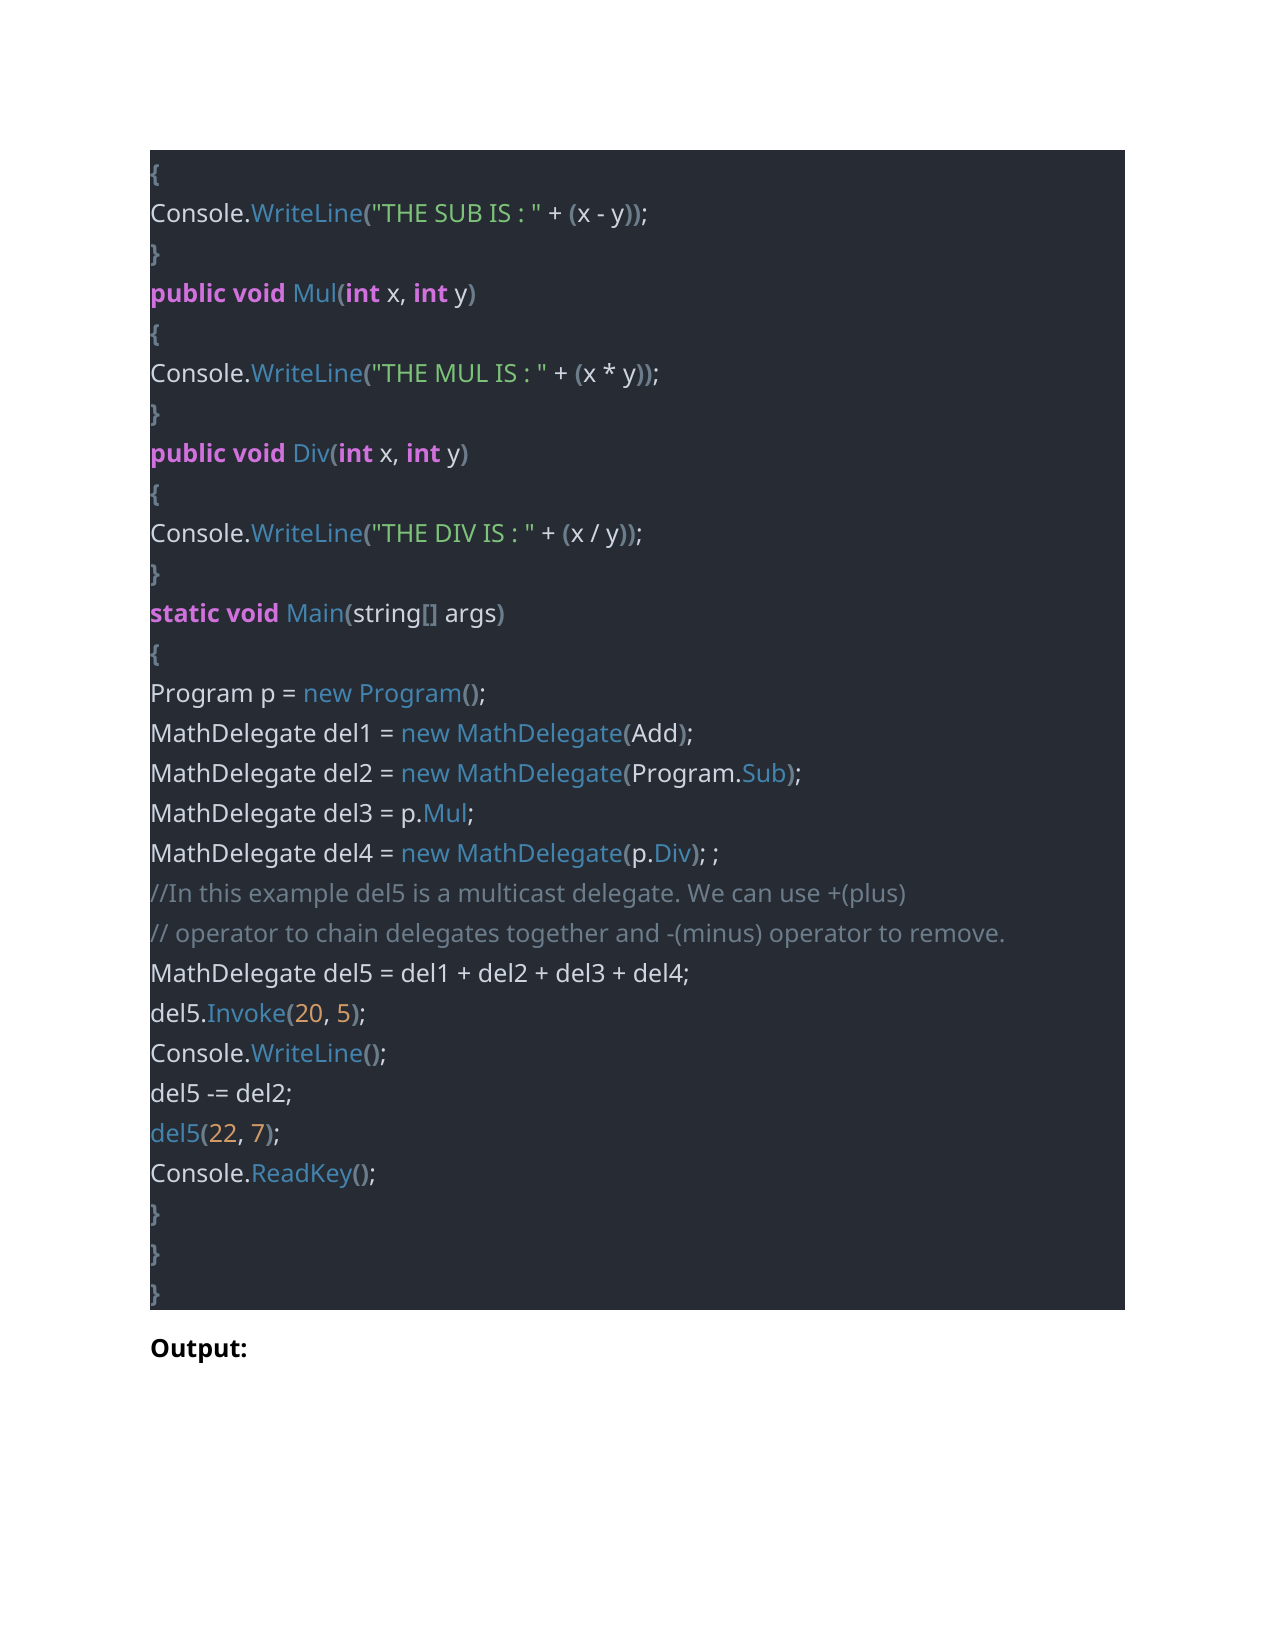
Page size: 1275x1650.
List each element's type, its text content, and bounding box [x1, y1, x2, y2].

text { [150, 470, 1125, 510]
text //In this example del5 is a multicast delegate. We can use +(plus) [150, 870, 1125, 910]
text del5(22, 7); [150, 1110, 1125, 1150]
text Program p = new Program(); [150, 670, 1125, 710]
text Console.WriteLine(); [150, 1030, 1125, 1070]
text } [150, 230, 1125, 270]
text } [150, 1230, 1125, 1270]
text } [150, 390, 1125, 430]
text } [150, 550, 1125, 590]
text MathDelegate del2 = new MathDelegate(Program.Sub); [150, 750, 1125, 790]
text public void Div(int x, int y) [150, 430, 1125, 470]
text } [150, 1190, 1125, 1230]
text MathDelegate del5 = del1 + del2 + del3 + del4; [150, 950, 1125, 990]
text MathDelegate del4 = new MathDelegate(p.Div); ; [150, 830, 1125, 870]
text MathDelegate del1 = new MathDelegate(Add); [150, 710, 1125, 750]
text } [150, 1270, 1125, 1310]
text { [150, 150, 1125, 190]
text { [150, 310, 1125, 350]
text Console.WriteLine("THE SUB IS : " + (x - y)); [150, 190, 1125, 230]
text { [150, 630, 1125, 670]
text public void Mul(int x, int y) [150, 270, 1125, 310]
text del5 -= del2; [150, 1070, 1125, 1110]
text Console.WriteLine("THE DIV IS : " + (x / y)); [150, 510, 1125, 550]
text Output: [150, 1331, 1125, 1365]
text // operator to chain delegates together and -(minus) operator to remove. [150, 910, 1125, 950]
text Console.ReadKey(); [150, 1150, 1125, 1190]
text del5.Invoke(20, 5); [150, 990, 1125, 1030]
text MathDelegate del3 = p.Mul; [150, 790, 1125, 830]
text Console.WriteLine("THE MUL IS : " + (x * y)); [150, 350, 1125, 390]
text static void Main(string[] args) [150, 590, 1125, 630]
